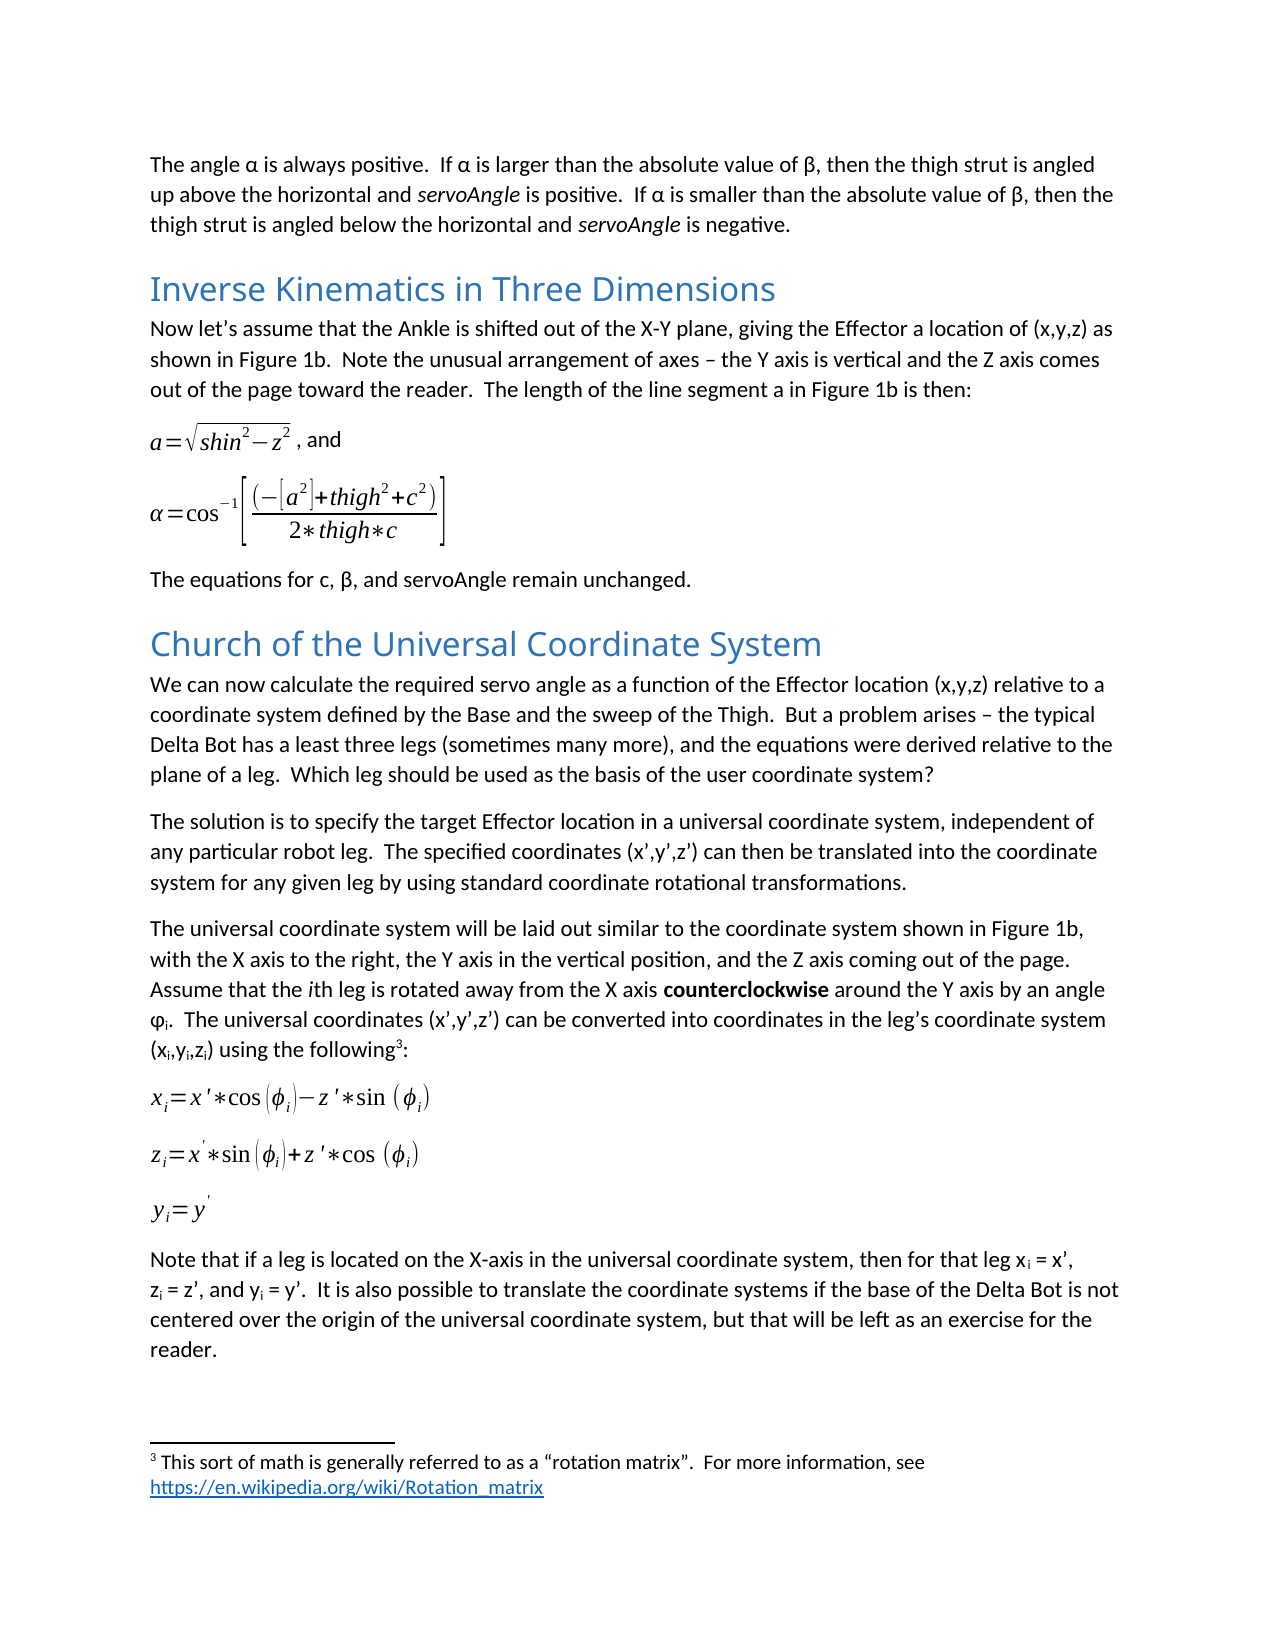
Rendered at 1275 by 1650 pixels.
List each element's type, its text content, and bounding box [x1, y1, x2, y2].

text We can now calculate the required servo angle as a function of the Effector location (x,y,z) relative to a coordinate system defined by the Base and the sweep of the Thigh. But a problem arises – the typical Delta Bot has a least three legs (sometimes many more), and the equations were derived relative to the plane of a leg. Which leg should be used as the basis of the user coordinate system? [150, 670, 1125, 788]
text The solution is to specify the target Effector location in a universal coordinate system, independent of any particular robot leg. The specified coordinates (x’,y’,z’) can then be translated into the coordinate system for any given leg by using standard coordinate rotational transformations. [150, 807, 1125, 896]
text The angle α is always positive. If α is larger than the absolute value of β, then the thigh strut is angled up above the horizontal and servoAngle is positive. If α is smaller than the absolute value of β, then the thigh strut is angled below the horizontal and servoAngle is negative. [150, 150, 1125, 238]
subtitle Inverse Kinematics in Three Dimensions [150, 266, 1125, 311]
text Note that if a leg is located on the X-axis in the universal coordinate system, then for that leg xi = x’, zi = z’, and yi = y’. It is also possible to translate the coordinate systems if the base of the Delta Bot is not centered over the origin of the universal coordinate system, but that will be left as an exercise for the reader. [150, 1245, 1125, 1364]
text Now let’s assume that the Ankle is shifted out of the X-Y plane, giving the Effector a location of (x,y,z) as shown in Figure 1b. Note the unusual arrangement of axes – the Y axis is vertical and the Z axis comes out of the page toward the reader. The length of the line segment a in Figure 1b is then: [150, 314, 1125, 403]
text The equations for c, β, and servoAngle remain unchanged. [150, 566, 1125, 594]
text , and [150, 422, 1125, 456]
subtitle Church of the Universal Coordinate System [150, 621, 1125, 666]
text The universal coordinate system will be laid out similar to the coordinate system shown in Figure 1b, with the X axis to the right, the Y axis in the vertical position, and the Z axis coming out of the page. Assume that the ith leg is rotated away from the X axis counterclockwise around the Y axis by an angle φi. The universal coordinates (x’,y’,z’) can be converted into coordinates in the leg’s coordinate system (xi,yi,zi) using the following: [150, 914, 1125, 1063]
